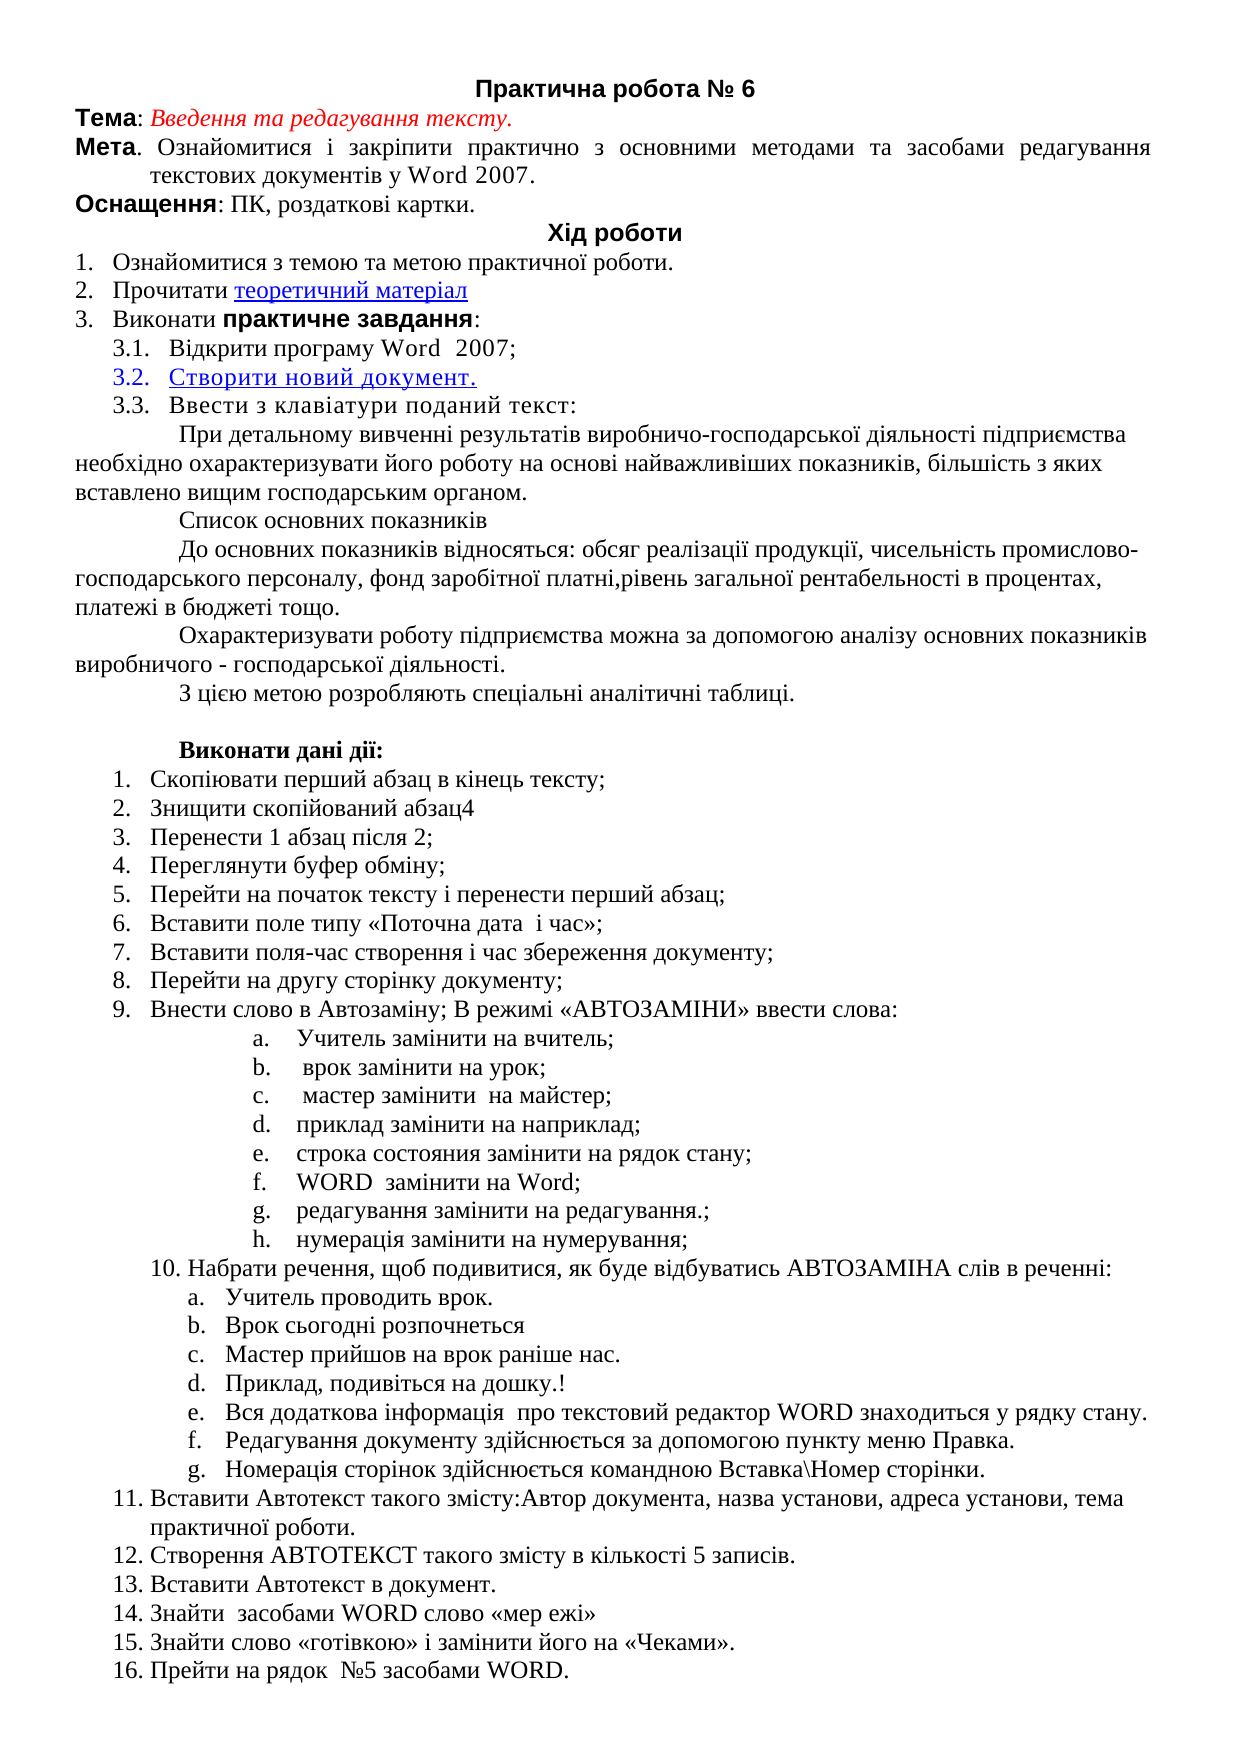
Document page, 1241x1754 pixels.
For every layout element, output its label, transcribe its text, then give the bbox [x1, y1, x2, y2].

list Врок сьогодні розпочнеться [187, 1311, 1152, 1339]
list Вставити поля-час створення і час збереження документу; [112, 937, 1152, 966]
list Перенести 1 абзац після 2; [112, 822, 1152, 851]
list Прочитати теоретичний матеріал [75, 275, 1152, 304]
text З цією метою розробляють спеціальні аналітичні таблиці. [75, 678, 1152, 707]
list редагування замінити на редагування.; [178, 1196, 1152, 1224]
list Учитель замінити на вчитель; [178, 1023, 1152, 1052]
list Знищити скопійований абзац4 [112, 793, 1152, 822]
list приклад замінити на наприклад; [178, 1109, 1152, 1138]
list Створити новий документ. [112, 362, 1152, 391]
subtitle Хід роботи [78, 218, 1152, 247]
list Внести слово в Автозаміну; В режимі «АВТОЗАМІНИ» ввести слова: [112, 994, 1152, 1023]
list Учитель проводить врок. [187, 1282, 1152, 1311]
list Ввести з клавіатури поданий текст: [112, 391, 1152, 419]
list Редагування документу здійснюється за допомогою пункту меню Правка. [187, 1426, 1152, 1454]
list WORD замінити на Word; [178, 1167, 1152, 1196]
list Набрати речення, щоб подивитися, як буде відбуватись АВТОЗАМІНА слів в реченні: [150, 1253, 1152, 1282]
list Виконати практичне завдання: [75, 304, 1152, 333]
list Прейти на рядок №5 засобами WORD. [112, 1656, 1152, 1684]
text Мета. Ознайомитися і закріпити практично з основними методами та засобами редагування текстових документів у Word 2007. [75, 131, 1152, 189]
text Тема: Введення та редагування тексту. [75, 103, 1152, 131]
list мастер замінити на майстер; [178, 1081, 1152, 1109]
list Переглянути буфер обміну; [112, 851, 1152, 879]
list Створення АВТОТЕКСТ такого змісту в кількості 5 записів. [112, 1541, 1152, 1569]
list Ознайомитися з темою та метою практичної роботи. [75, 247, 1152, 275]
list Скопіювати перший абзац в кінець тексту; [112, 764, 1152, 793]
list нумерація замінити на нумерування; [178, 1224, 1152, 1253]
title Практична робота № 6 [78, 74, 1152, 103]
list Номерація сторінок здійснюється командною Вставка\Номер сторінки. [187, 1454, 1152, 1483]
text При детальному вивченні результатів виробничо-господарської діяльності підприємства необхідно охарактеризувати його роботу на основі найважливіших показників, більшість з яких вставлено вищим господарським органом. [75, 419, 1152, 506]
list Перейти на початок тексту і перенести перший абзац; [112, 879, 1152, 908]
list Знайти слово «готівкою» і замінити його на «Чеками». [112, 1627, 1152, 1656]
list строка состояния замінити на рядок стану; [178, 1138, 1152, 1167]
list врок замінити на урок; [178, 1052, 1152, 1081]
list Вставити Автотекст в документ. [112, 1569, 1152, 1598]
list Вставити Автотекст такого змісту:Автор документа, назва установи, адреса установи, тема практичної роботи. [112, 1483, 1152, 1541]
list Вся додаткова інформація про текстовий редактор WORD знаходиться у рядку стану. [187, 1397, 1152, 1426]
text Оснащення: ПК, роздаткові картки. [75, 189, 1152, 218]
text Список основних показників [75, 506, 1152, 534]
list Вставити поле типу «Поточна дата і час»; [112, 908, 1152, 937]
list Відкрити програму Word 2007; [112, 333, 1152, 362]
text Охарактеризувати роботу підприємства можна за допомогою аналізу основних показників виробничого - господарської діяльності. [75, 621, 1152, 678]
list Знайти засобами WORD слово «мер ежі» [112, 1598, 1152, 1627]
list Перейти на другу сторінку документу; [112, 966, 1152, 994]
text До основних показників відносяться: обсяг реалізації продукції, чисельність промислово-господарського персоналу, фонд заробітної платні,рівень загальної рентабельності в процентах, платежі в бюджеті тощо. [75, 534, 1152, 621]
list Мастер прийшов на врок раніше нас. [187, 1339, 1152, 1368]
text Виконати дані дії: [75, 736, 1152, 764]
list Приклад, подивіться на дошку.! [187, 1368, 1152, 1397]
